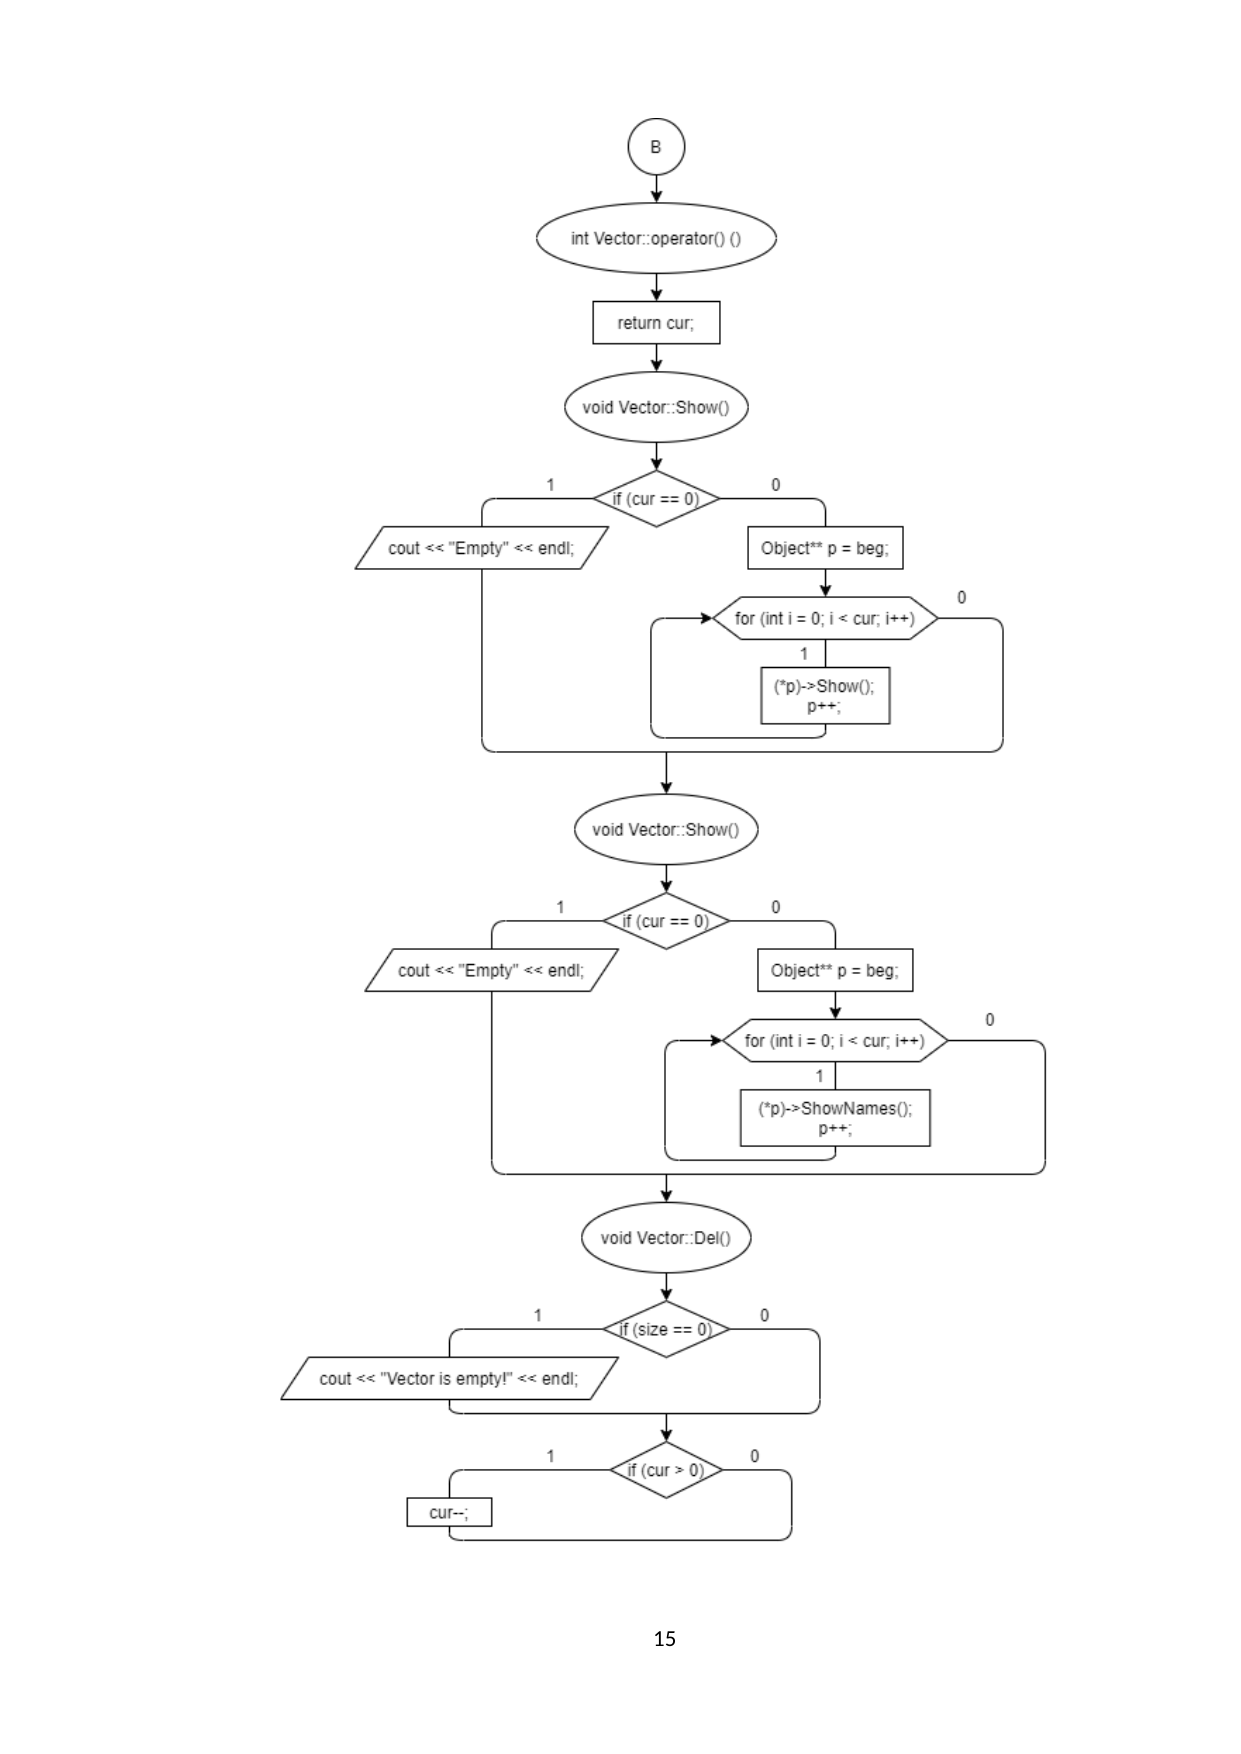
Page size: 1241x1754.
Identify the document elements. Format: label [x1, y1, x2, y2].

picture [280, 118, 1049, 1544]
